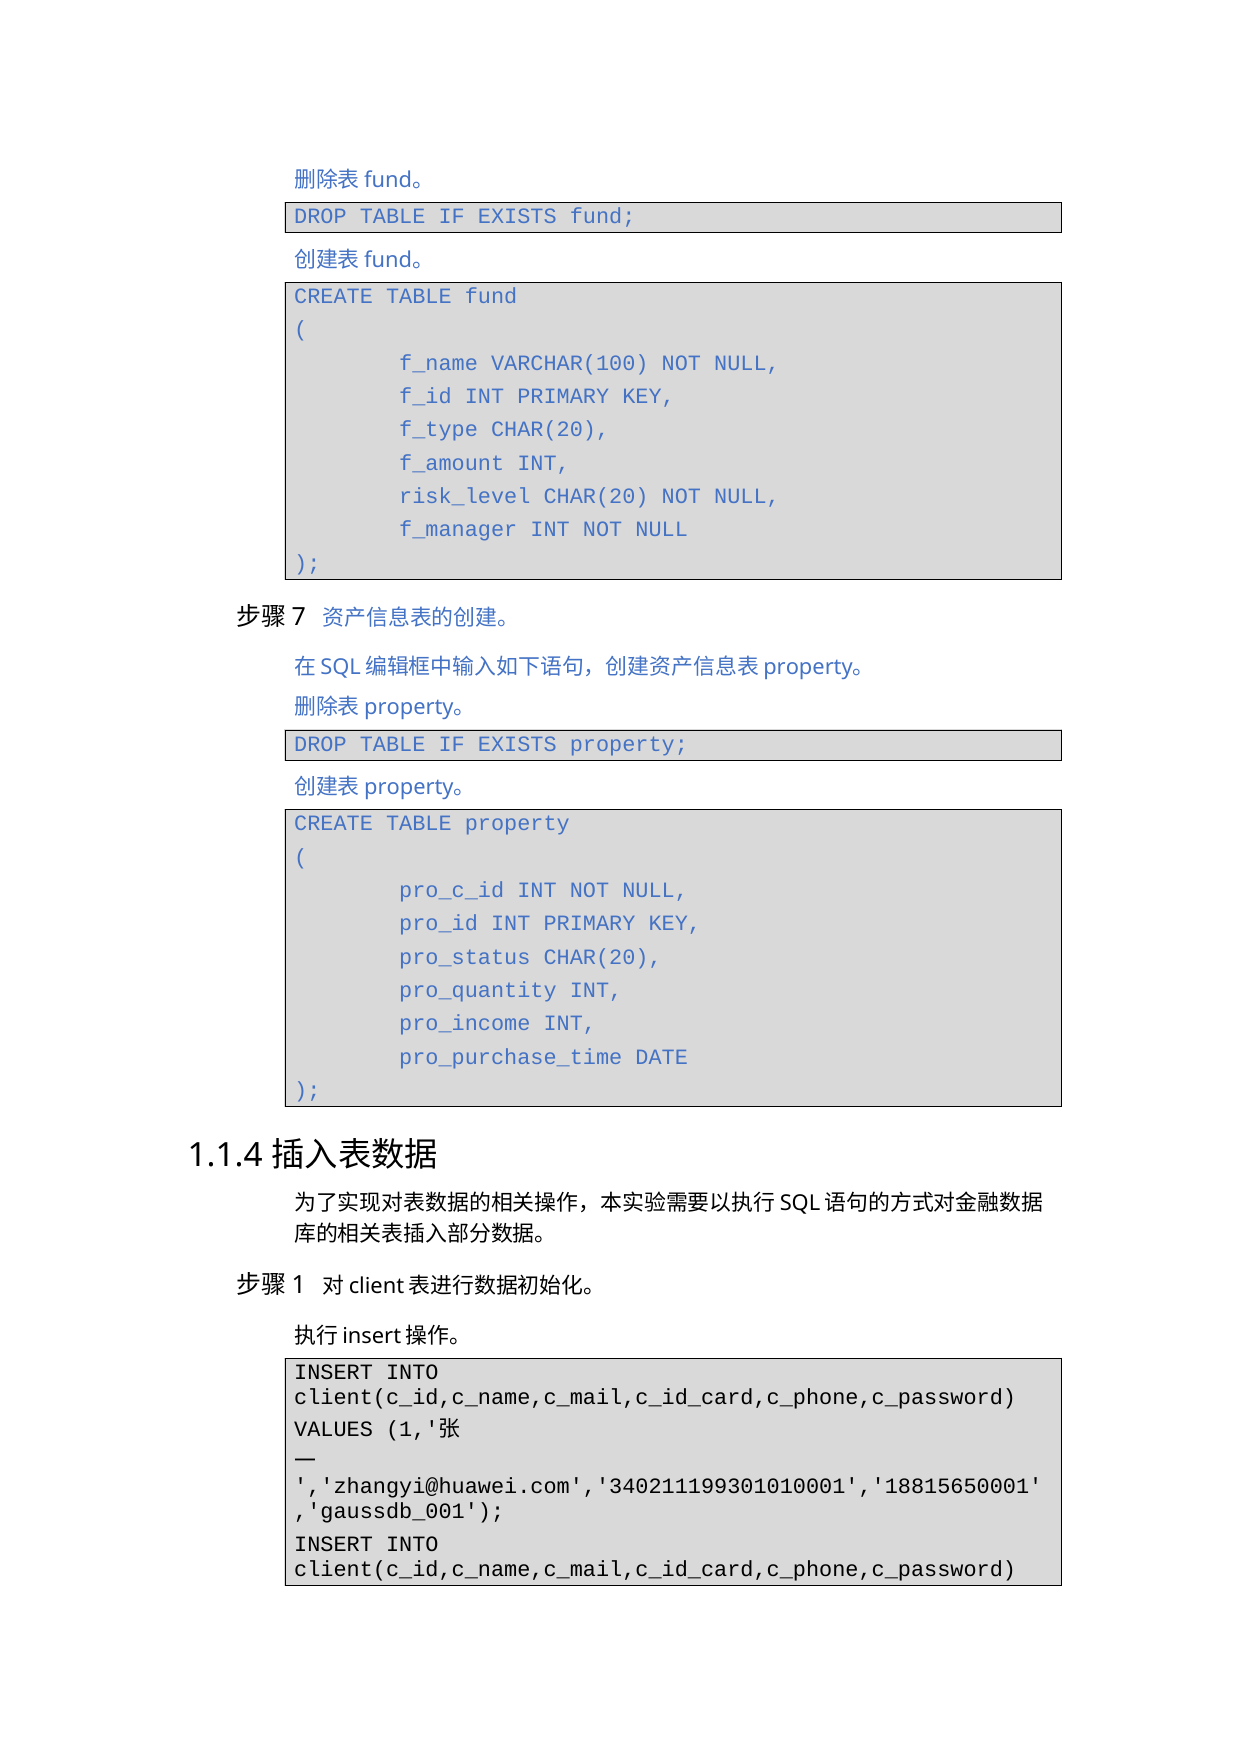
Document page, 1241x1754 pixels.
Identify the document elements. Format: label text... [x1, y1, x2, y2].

text 在SQL编辑框中输入如下语句，创建资产信息表property。 [294, 649, 1053, 681]
text ); [286, 1076, 1061, 1106]
text 创建表property。 [294, 769, 1053, 801]
text 创建表fund。 [294, 242, 1053, 273]
text ( [286, 315, 1061, 343]
text f_amount INT, [286, 448, 1061, 477]
text 删除表fund。 [294, 162, 1053, 194]
text pro_quantity INT, [286, 976, 1061, 1004]
text risk_level CHAR(20) NOT NULL, [286, 482, 1061, 510]
text pro_status CHAR(20), [286, 942, 1061, 971]
text pro_id INT PRIMARY KEY, [286, 909, 1061, 937]
text CREATE TABLE property [286, 810, 1061, 837]
text pro_income INT, [286, 1009, 1061, 1037]
text pro_purchase_time DATE [286, 1042, 1061, 1071]
text f_manager INT NOT NULL [286, 515, 1061, 543]
text DROP TABLE IF EXISTS fund; [286, 203, 1061, 232]
text ( [286, 842, 1061, 871]
text 删除表property。 [294, 689, 1053, 721]
text INSERT INTO client(c_id,c_name,c_mail,c_id_card,c_phone,c_password) VALUES (1,'张一','zhangyi@huawei.com','340211199301010001','18815650001','gaussdb_001'); [286, 1359, 1061, 1524]
text ); [286, 548, 1061, 579]
text pro_c_id INT NOT NULL, [286, 876, 1061, 904]
subtitle 插入表数据 [187, 1128, 1053, 1176]
text CREATE TABLE fund [286, 283, 1061, 310]
text f_name VARCHAR(100) NOT NULL, [286, 348, 1061, 377]
text f_type CHAR(20), [286, 415, 1061, 443]
text 对client表进行数据初始化。 [306, 1265, 1053, 1301]
text DROP TABLE IF EXISTS property; [286, 731, 1061, 760]
text 执行insert操作。 [294, 1318, 1053, 1349]
text f_id INT PRIMARY KEY, [286, 382, 1061, 410]
text 资产信息表的创建。 [306, 596, 1053, 633]
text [286, 1530, 1061, 1585]
text 为了实现对表数据的相关操作，本实验需要以执行SQL语句的方式对金融数据库的相关表插入部分数据。 [294, 1185, 1053, 1248]
